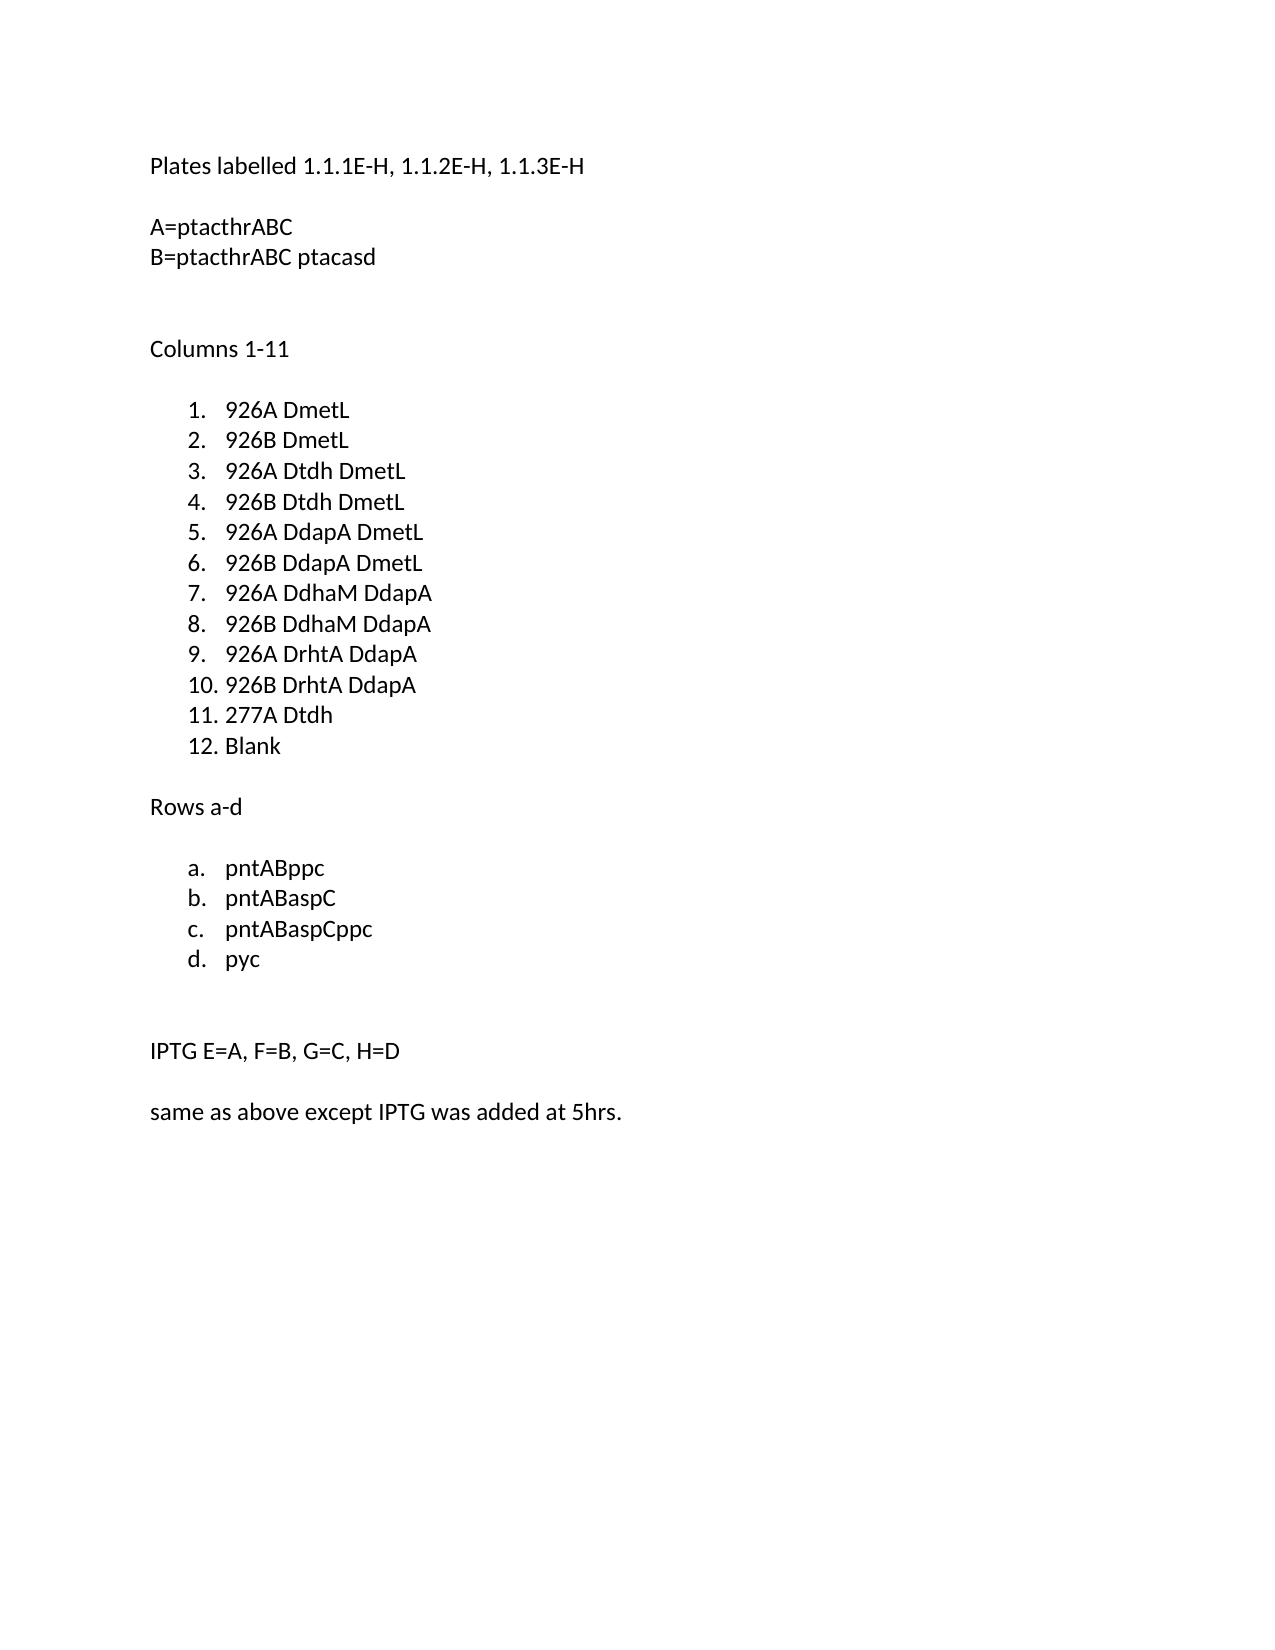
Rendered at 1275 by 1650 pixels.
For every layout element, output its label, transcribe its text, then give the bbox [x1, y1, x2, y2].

list 926A DmetL [187, 394, 1125, 425]
list pntABppc [187, 852, 1125, 882]
list pntABaspCppc [187, 913, 1125, 943]
list 926B DdhaM DdapA [187, 608, 1125, 638]
list 926B DdapA DmetL [187, 547, 1125, 577]
list 926B DrhtA DdapA [187, 669, 1125, 699]
list 926B Dtdh DmetL [187, 486, 1125, 516]
list 926B DmetL [187, 425, 1125, 455]
text A=ptacthrABC [150, 211, 1125, 242]
list 926A DdhaM DdapA [187, 577, 1125, 608]
text IPTG E=A, F=B, G=C, H=D [150, 1035, 1125, 1066]
list pntABaspC [187, 882, 1125, 913]
list 926A DdapA DmetL [187, 516, 1125, 547]
list 277A Dtdh [187, 699, 1125, 730]
text same as above except IPTG was added at 5hrs. [150, 1096, 1125, 1127]
list 926A DrhtA DdapA [187, 638, 1125, 669]
text Rows a-d [150, 791, 1125, 821]
text Plates labelled 1.1.1E-H, 1.1.2E-H, 1.1.3E-H [150, 150, 1125, 181]
list Blank [187, 730, 1125, 760]
text B=ptacthrABC ptacasd [150, 242, 1125, 272]
list 926A Dtdh DmetL [187, 455, 1125, 486]
list pyc [187, 943, 1125, 974]
text Columns 1-11 [150, 333, 1125, 364]
